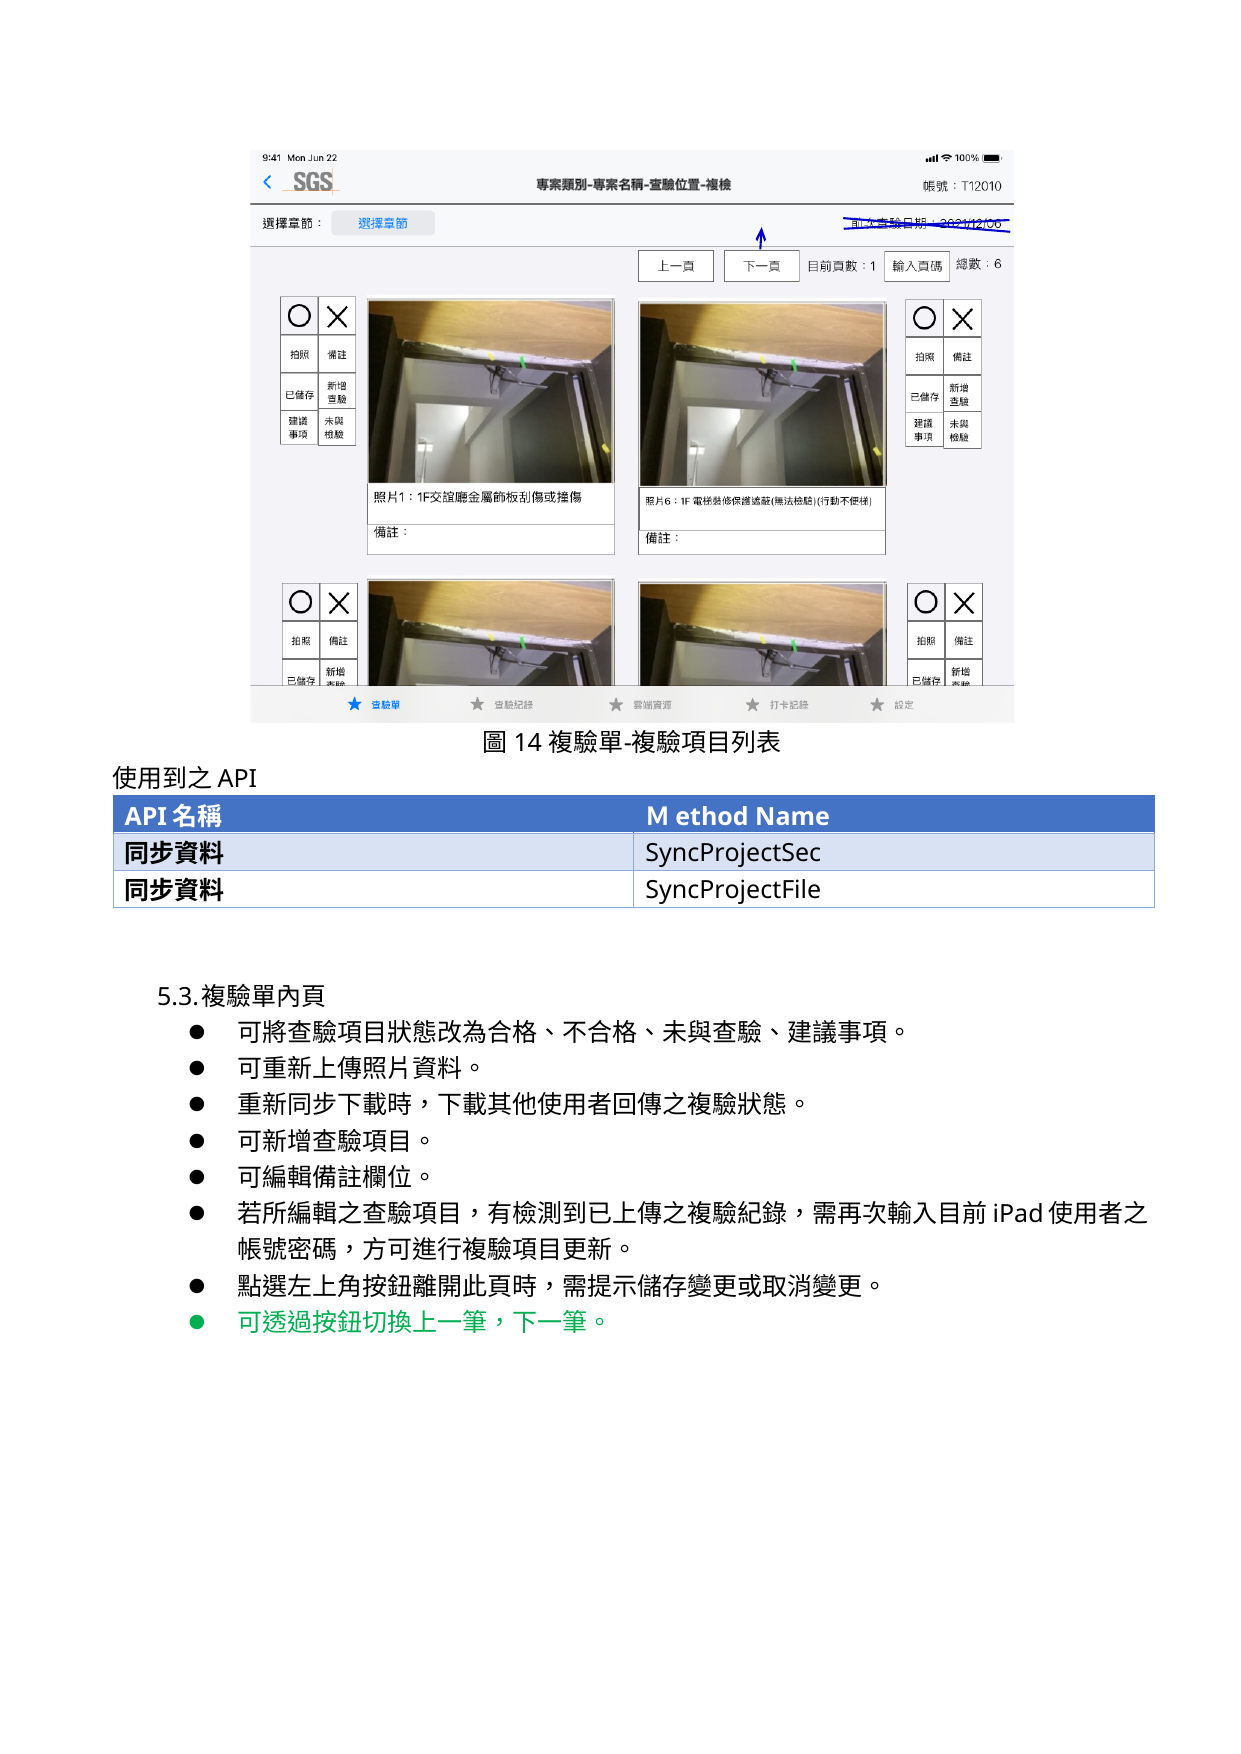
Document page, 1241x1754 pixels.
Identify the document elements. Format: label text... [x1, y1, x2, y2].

table_cell 同步資料 [114, 834, 633, 870]
list 若所編輯之查驗項目，有檢測到已上傳之複驗紀錄，需再次輸入目前iPad使用者之帳號密碼，方可進行複驗項目更新。 [187, 1194, 1152, 1266]
table_cell 同步資料 [114, 871, 633, 907]
table_cell SyncProjectFile [634, 871, 1154, 907]
list 可新增查驗項目。 [187, 1121, 1152, 1157]
list 可將查驗項目狀態改為合格、不合格、未與查驗、建議事項。 [187, 1012, 1152, 1049]
list 重新同步下載時，下載其他使用者回傳之複驗狀態。 [187, 1085, 1152, 1121]
table_cell SyncProjectSec [634, 834, 1154, 870]
text 圖 14 複驗單-複驗項目列表 [112, 723, 1152, 759]
list 複驗單內頁 [157, 976, 1152, 1012]
list 可透過按鈕切換上一筆，下一筆。 [187, 1302, 1152, 1339]
table_header API名稱 [114, 796, 633, 832]
table_header Ｍethod Name [634, 796, 1154, 832]
picture [250, 150, 1014, 723]
text 使用到之API [112, 759, 1152, 795]
list 可編輯備註欄位。 [187, 1157, 1152, 1194]
list 點選左上角按鈕離開此頁時，需提示儲存變更或取消變更。 [187, 1266, 1152, 1302]
list 可重新上傳照片資料。 [187, 1049, 1152, 1085]
